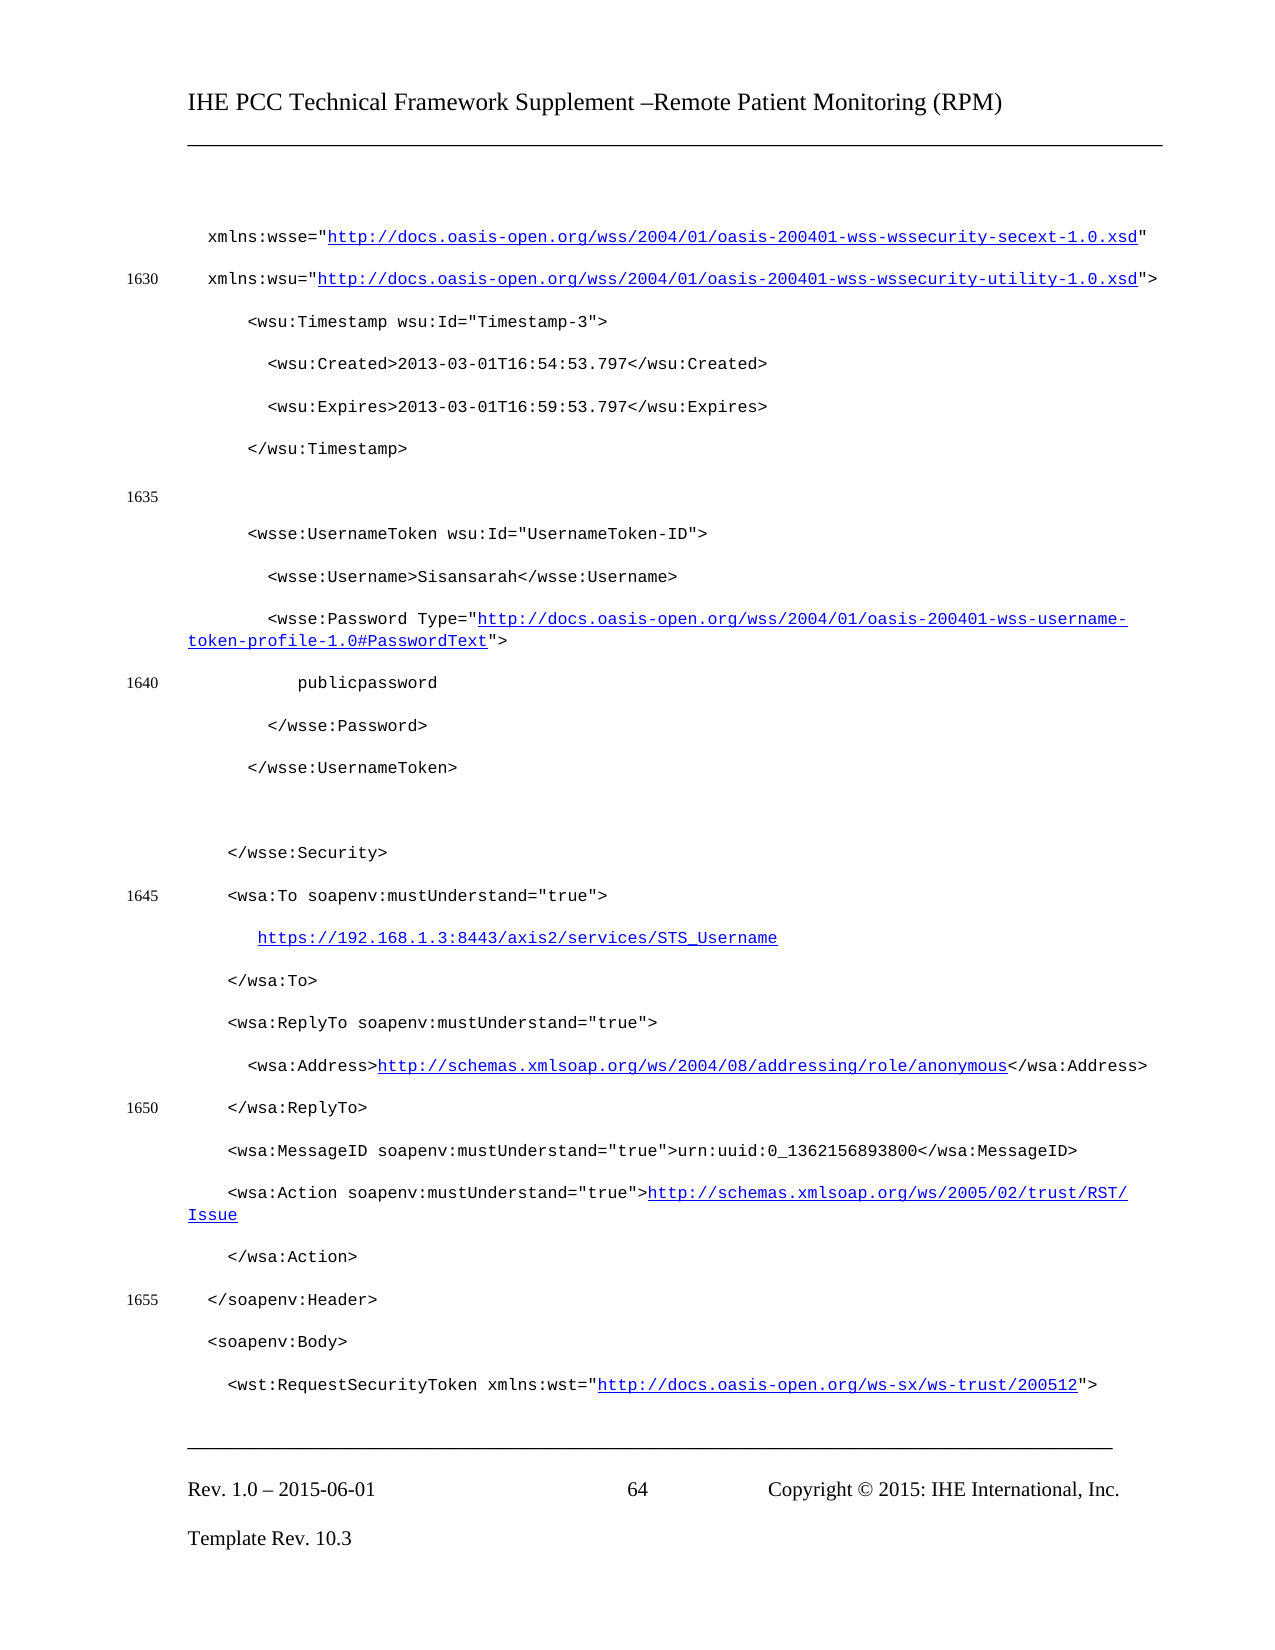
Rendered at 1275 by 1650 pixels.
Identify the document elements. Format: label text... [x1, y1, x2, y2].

text </wsse:Security> [187, 845, 1162, 864]
text <wsa:To soapenv:mustUnderstand="true"> [187, 887, 1162, 906]
text <wsu:Timestamp wsu:Id="Timestamp-3"> [187, 313, 1162, 332]
text publicpassword [187, 675, 1162, 694]
text <wsse:UsernameToken wsu:Id="UsernameToken-ID"> [187, 526, 1162, 544]
text <wsse:Password Type="http://docs.oasis-open.org/wss/2004/01/oasis-200401-wss-username-token-profile-1.0#PasswordText"> [187, 611, 1162, 651]
text <wsa:MessageID soapenv:mustUnderstand="true">urn:uuid:0_1362156893800</wsa:MessageID> [187, 1142, 1162, 1161]
text <wsse:Username>Sisansarah</wsse:Username> [187, 568, 1162, 587]
text <wsa:ReplyTo soapenv:mustUnderstand="true"> [187, 1015, 1162, 1034]
text </wsa:Action> [187, 1249, 1162, 1268]
text <wst:RequestSecurityToken xmlns:wst="http://docs.oasis-open.org/ws-sx/ws-trust/200512"> [187, 1377, 1162, 1395]
text <soapenv:Body> [187, 1334, 1162, 1353]
text <wsa:Address>http://schemas.xmlsoap.org/ws/2004/08/addressing/role/anonymous</wsa:Address> [187, 1057, 1162, 1076]
text </wsa:To> [187, 972, 1162, 991]
text </wsse:UsernameToken> [187, 760, 1162, 779]
text <wsu:Expires>2013-03-01T16:59:53.797</wsu:Expires> [187, 398, 1162, 417]
text https://192.168.1.3:8443/axis2/services/STS_Username [187, 930, 1162, 949]
text </wsu:Timestamp> [187, 441, 1162, 459]
text xmlns:wsu="http://docs.oasis-open.org/wss/2004/01/oasis-200401-wss-wssecurity-utility-1.0.xsd"> [187, 271, 1162, 289]
text </wsse:Password> [187, 717, 1162, 736]
text </wsa:ReplyTo> [187, 1100, 1162, 1119]
text xmlns:wsse="http://docs.oasis-open.org/wss/2004/01/oasis-200401-wss-wssecurity-secext-1.0.xsd" [187, 228, 1162, 247]
text <wsu:Created>2013-03-01T16:54:53.797</wsu:Created> [187, 356, 1162, 374]
text <wsa:Action soapenv:mustUnderstand="true">http://schemas.xmlsoap.org/ws/2005/02/trust/RST/Issue [187, 1185, 1162, 1225]
text </soapenv:Header> [187, 1292, 1162, 1310]
